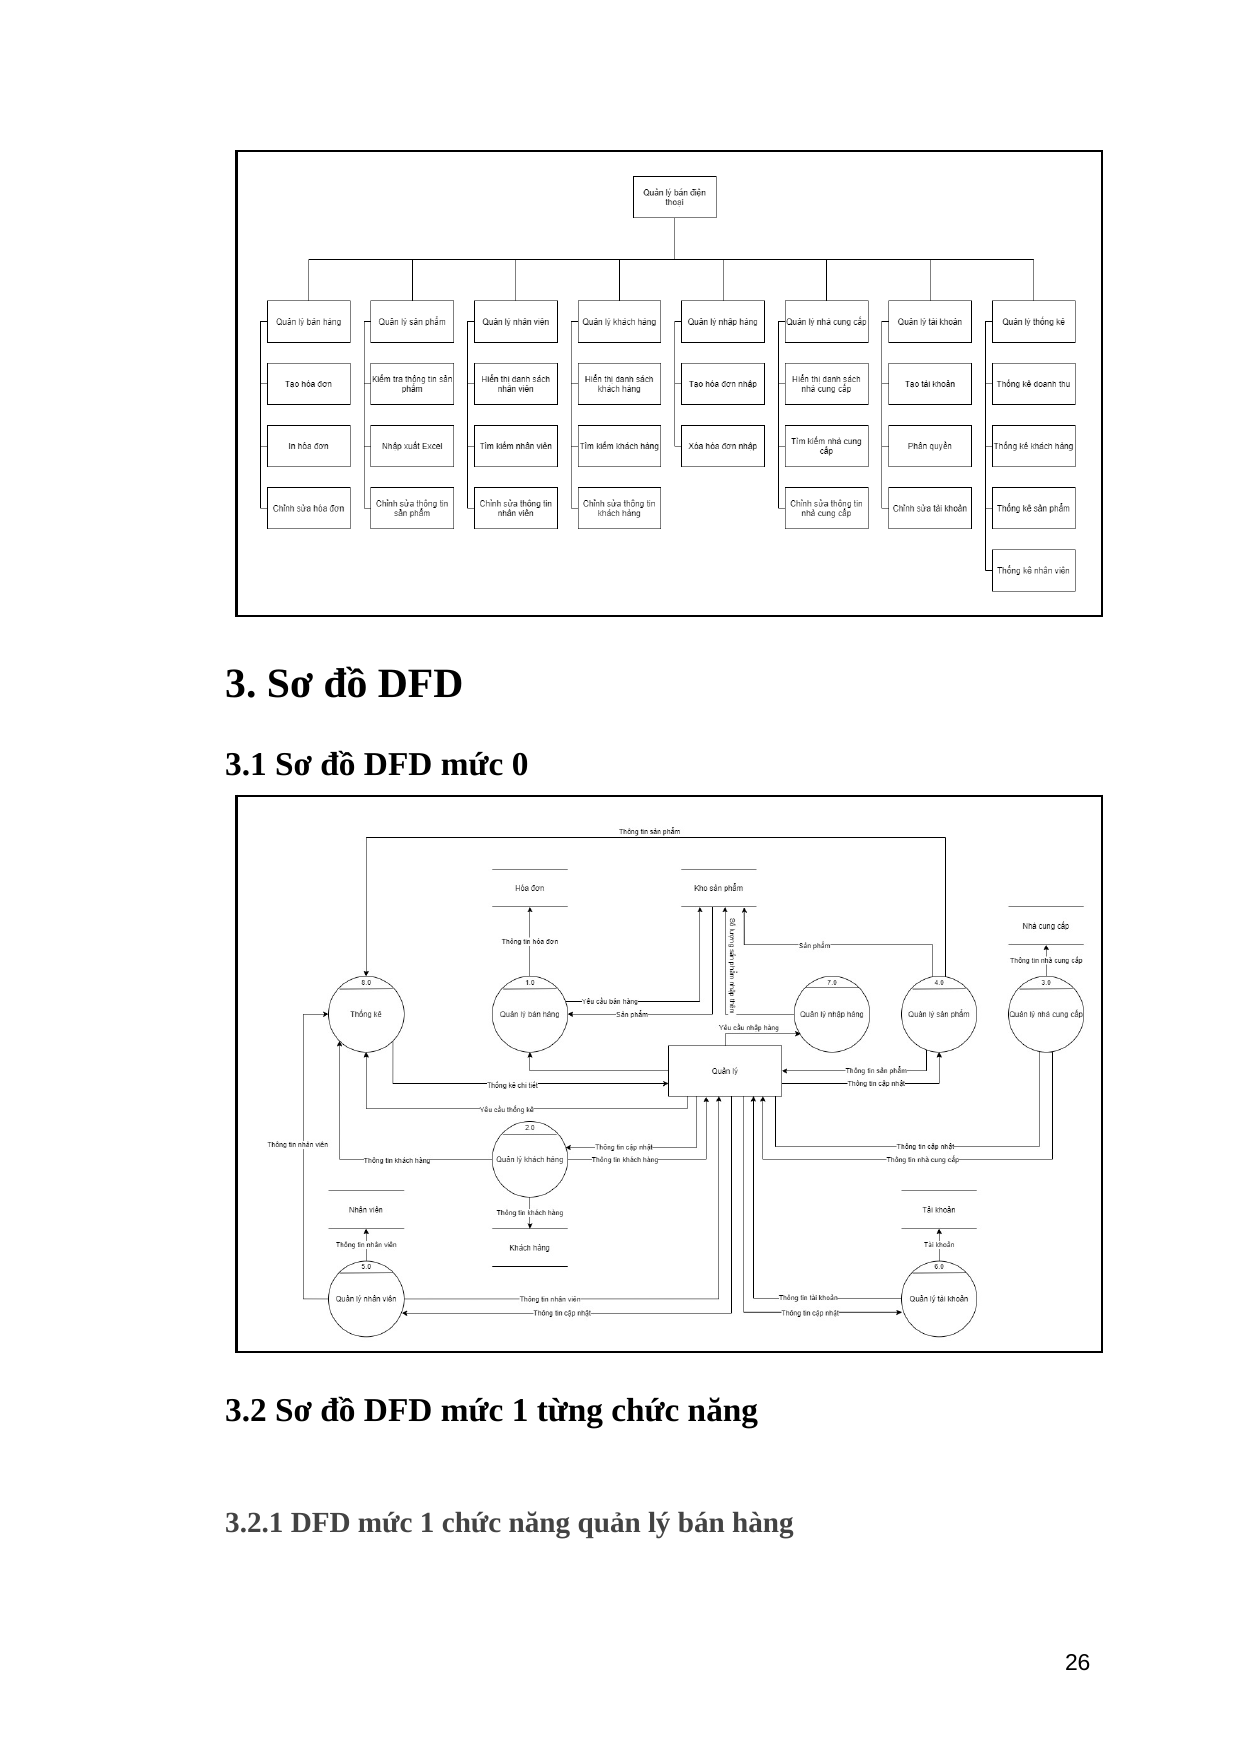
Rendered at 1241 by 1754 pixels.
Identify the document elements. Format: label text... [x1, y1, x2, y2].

subtitle 3.1 Sơ đồ DFD mức 0 [225, 744, 1090, 782]
picture [246, 807, 1089, 1341]
subtitle 3.2.1 DFD mức 1 chức năng quản lý bán hàng [225, 1505, 1090, 1538]
table_header [238, 797, 1101, 1351]
picture [246, 162, 1089, 605]
subtitle 3. Sơ đồ DFD [225, 658, 1090, 706]
subtitle 3.2 Sơ đồ DFD mức 1 từng chức năng [225, 1390, 1090, 1429]
table_header [238, 152, 1101, 614]
